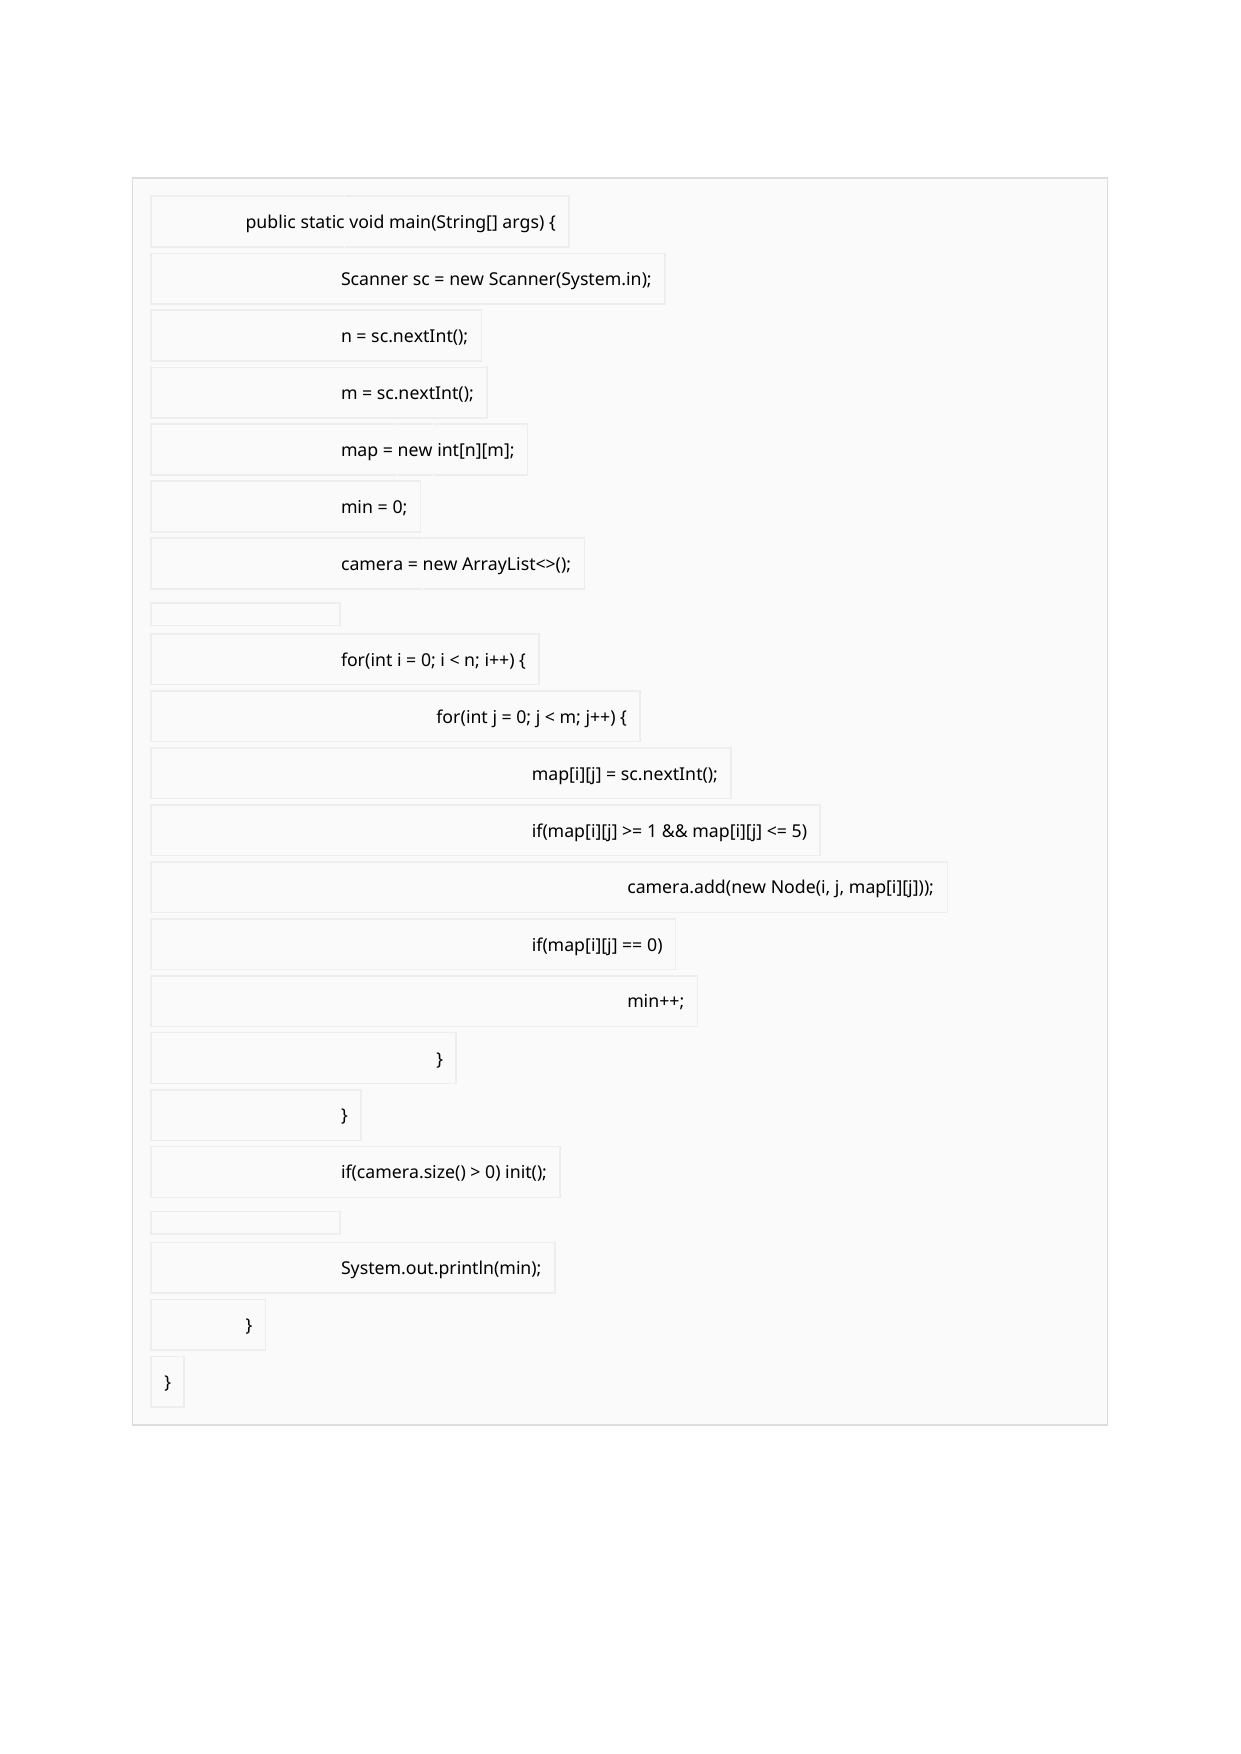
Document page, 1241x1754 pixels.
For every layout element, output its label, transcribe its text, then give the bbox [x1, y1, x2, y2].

text } [133, 1071, 1107, 1128]
text min = 0; [133, 462, 1107, 519]
text System.out.println(min); [133, 1223, 1107, 1280]
text map[i][j] = sc.nextInt(); [133, 729, 1107, 786]
text if(map[i][j] >= 1 && map[i][j] <= 5) [133, 786, 1107, 843]
text } [133, 1014, 1107, 1071]
text map = new int[n][m]; [133, 405, 1107, 462]
text for(int j = 0; j < m; j++) { [133, 672, 1107, 729]
text m = sc.nextInt(); [133, 348, 1107, 405]
text for(int i = 0; i < n; i++) { [133, 615, 1107, 672]
text } [133, 1280, 1107, 1337]
text if(camera.size() > 0) init(); [133, 1128, 1107, 1184]
text Scanner sc = new Scanner(System.in); [133, 234, 1107, 291]
text n = sc.nextInt(); [133, 291, 1107, 348]
text if(map[i][j] == 0) [133, 900, 1107, 957]
text camera = new ArrayList<>(); [133, 519, 1107, 576]
text camera.add(new Node(i, j, map[i][j])); [133, 843, 1107, 900]
text public static void main(String[] args) { [133, 179, 1107, 234]
text } [133, 1337, 1107, 1424]
text min++; [133, 957, 1107, 1014]
